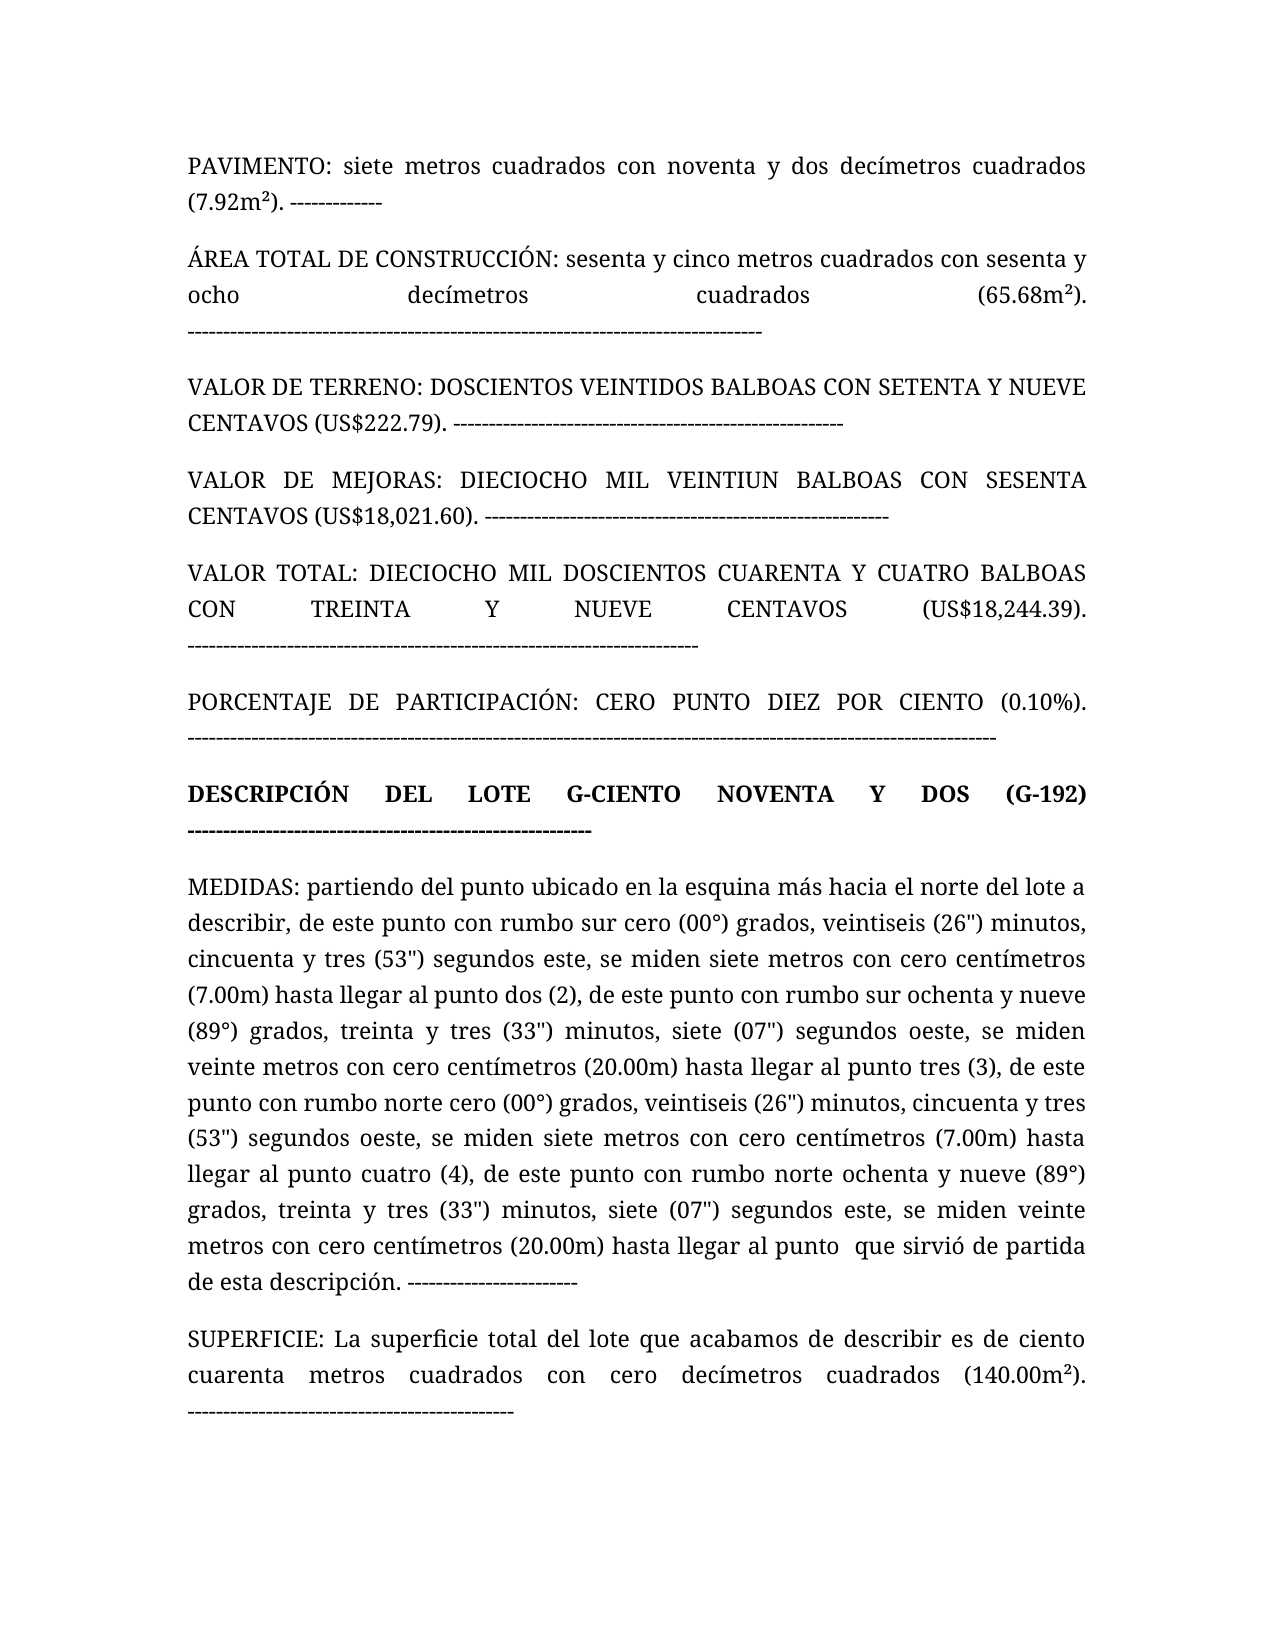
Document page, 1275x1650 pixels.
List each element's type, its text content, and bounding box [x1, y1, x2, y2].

text SUPERFICIE: La superficie total del lote que acabamos de describir es de ciento cuarenta metros cuadrados con cero decímetros cuadrados (140.00m²). ---------------------------------------------- [187, 1323, 1087, 1426]
text ÁREA TOTAL DE CONSTRUCCIÓN: sesenta y cinco metros cuadrados con sesenta y ocho decímetros cuadrados (65.68m²). --------------------------------------------------------------------------------- [187, 243, 1087, 346]
text MEDIDAS: partiendo del punto ubicado en la esquina más hacia el norte del lote a describir, de este punto con rumbo sur cero (00°) grados, veintiseis (26") minutos, cincuenta y tres (53") segundos este, se miden siete metros con cero centímetros (7.00m) hasta llegar al punto dos (2), de este punto con rumbo sur ochenta y nueve (89°) grados, treinta y tres (33") minutos, siete (07") segundos oeste, se miden veinte metros con cero centímetros (20.00m) hasta llegar al punto tres (3), de este punto con rumbo norte cero (00°) grados, veintiseis (26") minutos, cincuenta y tres (53") segundos oeste, se miden siete metros con cero centímetros (7.00m) hasta llegar al punto cuatro (4), de este punto con rumbo norte ochenta y nueve (89°) grados, treinta y tres (33") minutos, siete (07") segundos este, se miden veinte metros con cero centímetros (20.00m) hasta llegar al punto que sirvió de partida de esta descripción. ------------------------ [187, 871, 1087, 1297]
text VALOR TOTAL: DIECIOCHO MIL DOSCIENTOS CUARENTA Y CUATRO BALBOAS CON TREINTA Y NUEVE CENTAVOS (US$18,244.39). ------------------------------------------------------------------------ [187, 557, 1087, 660]
text PAVIMENTO: siete metros cuadrados con noventa y dos decímetros cuadrados (7.92m²). ------------- [187, 150, 1087, 217]
text VALOR DE TERRENO: DOSCIENTOS VEINTIDOS BALBOAS CON SETENTA Y NUEVE CENTAVOS (US$222.79). ------------------------------------------------------- [187, 371, 1087, 438]
text PORCENTAJE DE PARTICIPACIÓN: CERO PUNTO DIEZ POR CIENTO (0.10%). ------------------------------------------------------------------------------------------------------------------ [187, 685, 1087, 753]
text VALOR DE MEJORAS: DIECIOCHO MIL VEINTIUN BALBOAS CON SESENTA CENTAVOS (US$18,021.60). --------------------------------------------------------- [187, 464, 1087, 531]
text DESCRIPCIÓN DEL LOTE G-CIENTO NOVENTA Y DOS (G-192) --------------------------------------------------------- [187, 778, 1087, 845]
